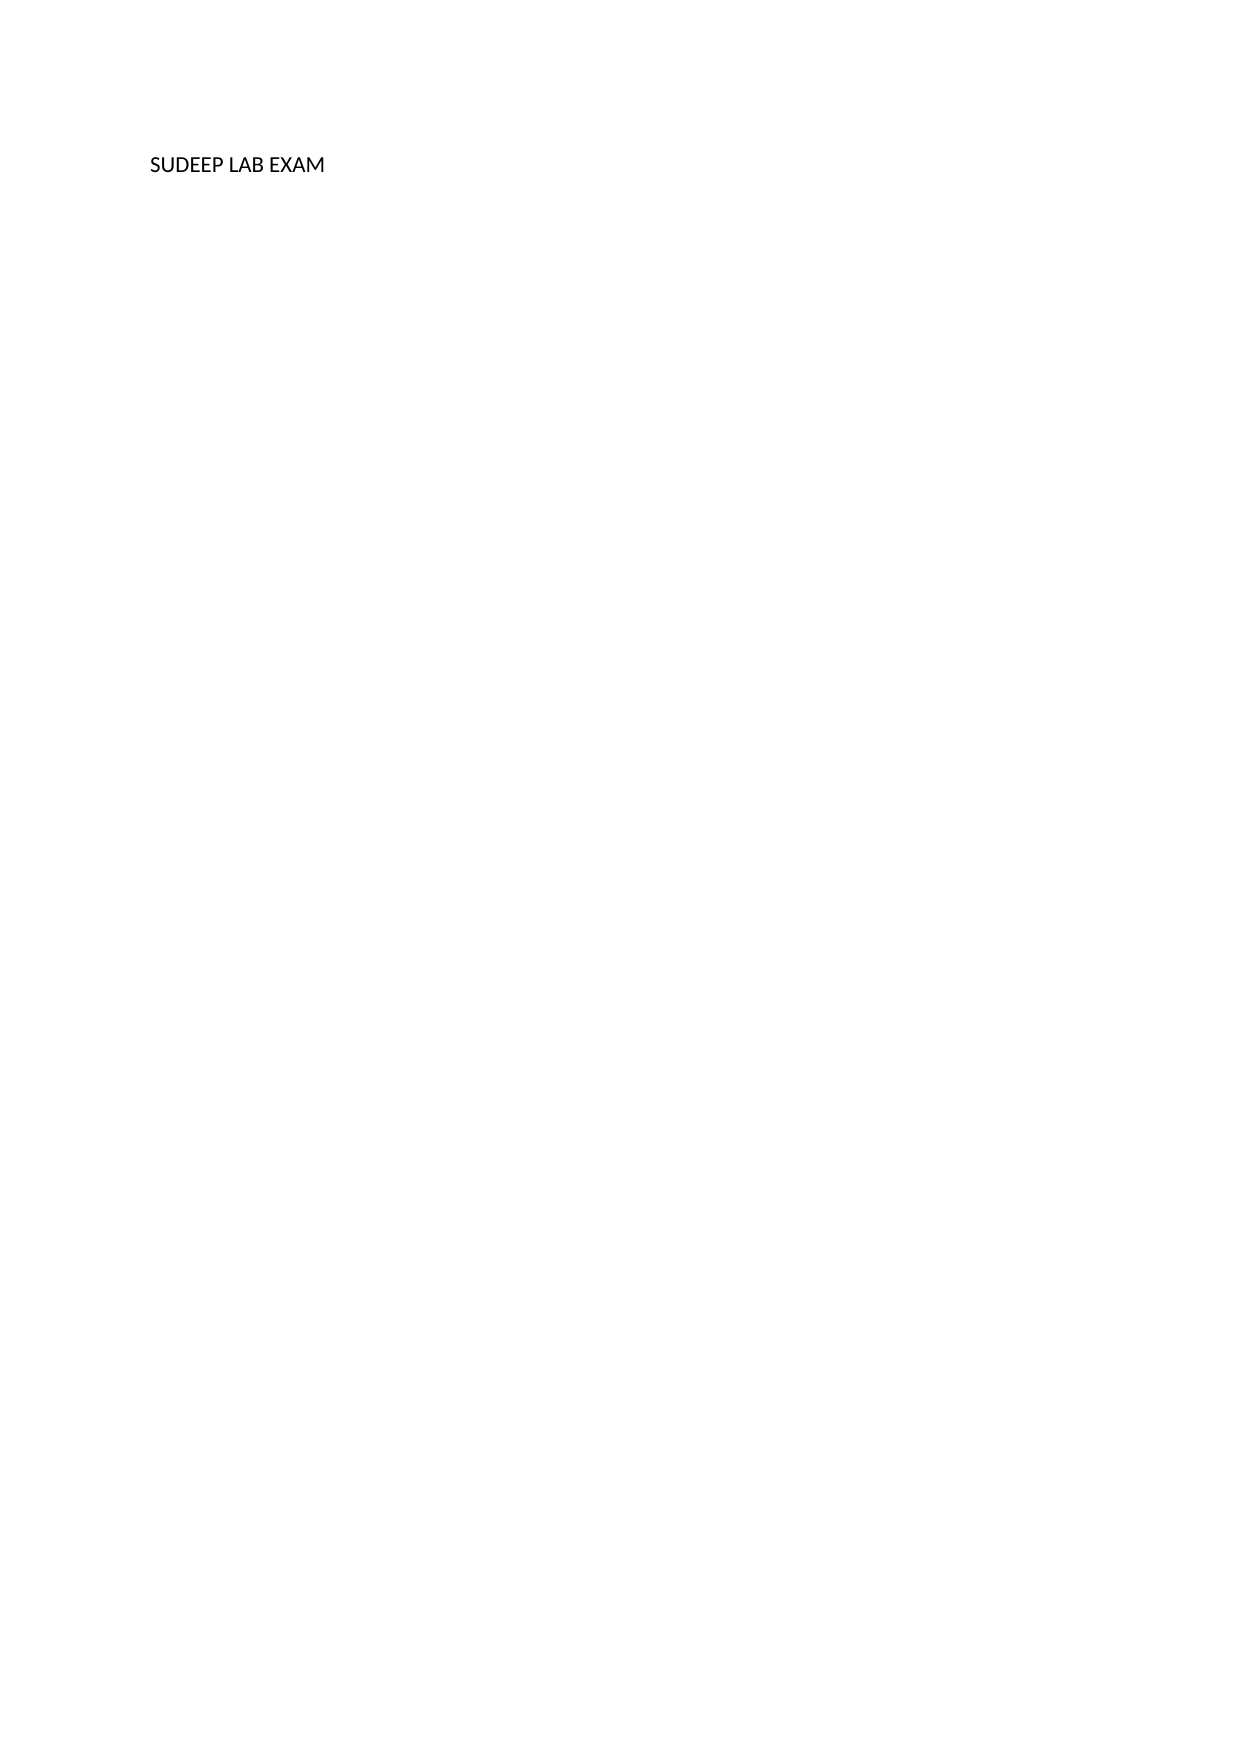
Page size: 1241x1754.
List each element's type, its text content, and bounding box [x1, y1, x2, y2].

text SUDEEP LAB EXAM [150, 150, 1090, 178]
